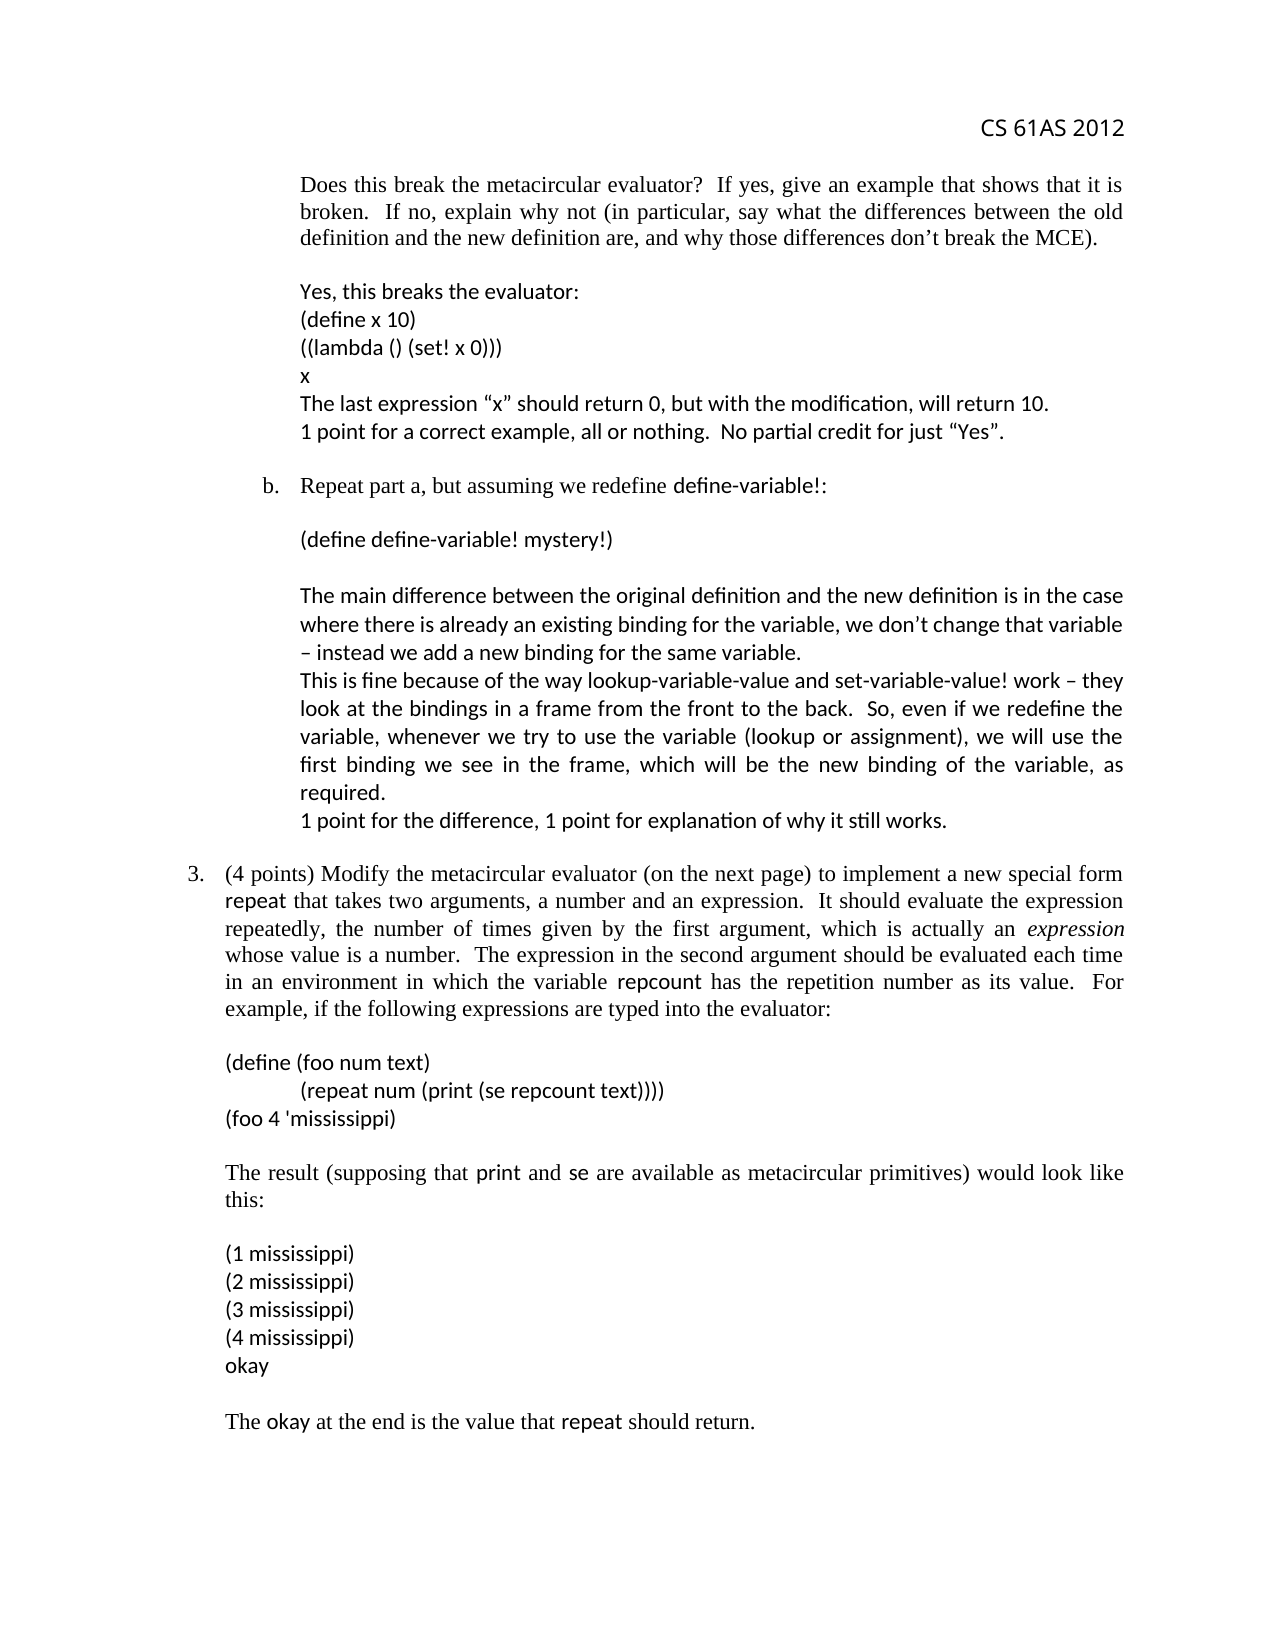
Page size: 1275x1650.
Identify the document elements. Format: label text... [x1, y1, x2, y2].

text ((lambda () (set! x 0))) [300, 333, 1125, 361]
text (repeat num (print (se repcount text)))) [225, 1076, 1125, 1104]
list Repeat part a, but assuming we redefine define-variable!: [262, 471, 1125, 499]
text 1 point for a correct example, all or nothing. No partial credit for just “Yes”. [300, 417, 1125, 445]
text This is fine because of the way lookup-variable-value and set-variable-value! work – they look at the bindings in a frame from the front to the back. So, even if we redefine the variable, whenever we try to use the variable (lookup or assignment), we will use the first binding we see in the frame, which will be the new binding of the variable, as required. [300, 666, 1125, 806]
text The result (supposing that print and se are available as metacircular primitives) would look like this: [225, 1158, 1125, 1213]
text (1 mississippi) [225, 1239, 1125, 1267]
text The okay at the end is the value that repeat should return. [225, 1407, 1125, 1435]
text (2 mississippi) [225, 1267, 1125, 1295]
text (define x 10) [300, 305, 1125, 333]
text Does this break the metacircular evaluator? If yes, give an example that shows that it is broken. If no, explain why not (in particular, say what the differences between the old definition and the new definition are, and why those differences don’t break the MCE). [300, 171, 1125, 250]
text Yes, this breaks the evaluator: [300, 277, 1125, 305]
text The main difference between the original definition and the new definition is in the case where there is already an existing binding for the variable, we don’t change that variable – instead we add a new binding for the same variable. [300, 582, 1125, 666]
text The last expression “x” should return 0, but with the modification, will return 10. [300, 389, 1125, 417]
text x [300, 361, 1125, 389]
list (4 points) Modify the metacircular evaluator (on the next page) to implement a new special form repeat that takes two arguments, a number and an expression. It should evaluate the expression repeatedly, the number of times given by the first argument, which is actually an expression whose value is a number. The expression in the second argument should be evaluated each time in an environment in which the variable repcount has the repetition number as its value. For example, if the following expressions are typed into the evaluator: [187, 860, 1125, 1022]
text (define define-variable! mystery!) [300, 526, 1125, 554]
text (define (foo num text) [225, 1048, 1125, 1076]
text (foo 4 'mississippi) [225, 1104, 1125, 1132]
text okay [225, 1351, 1125, 1379]
text 1 point for the difference, 1 point for explanation of why it still works. [300, 806, 1125, 834]
text (4 mississippi) [225, 1323, 1125, 1351]
text (3 mississippi) [225, 1295, 1125, 1323]
